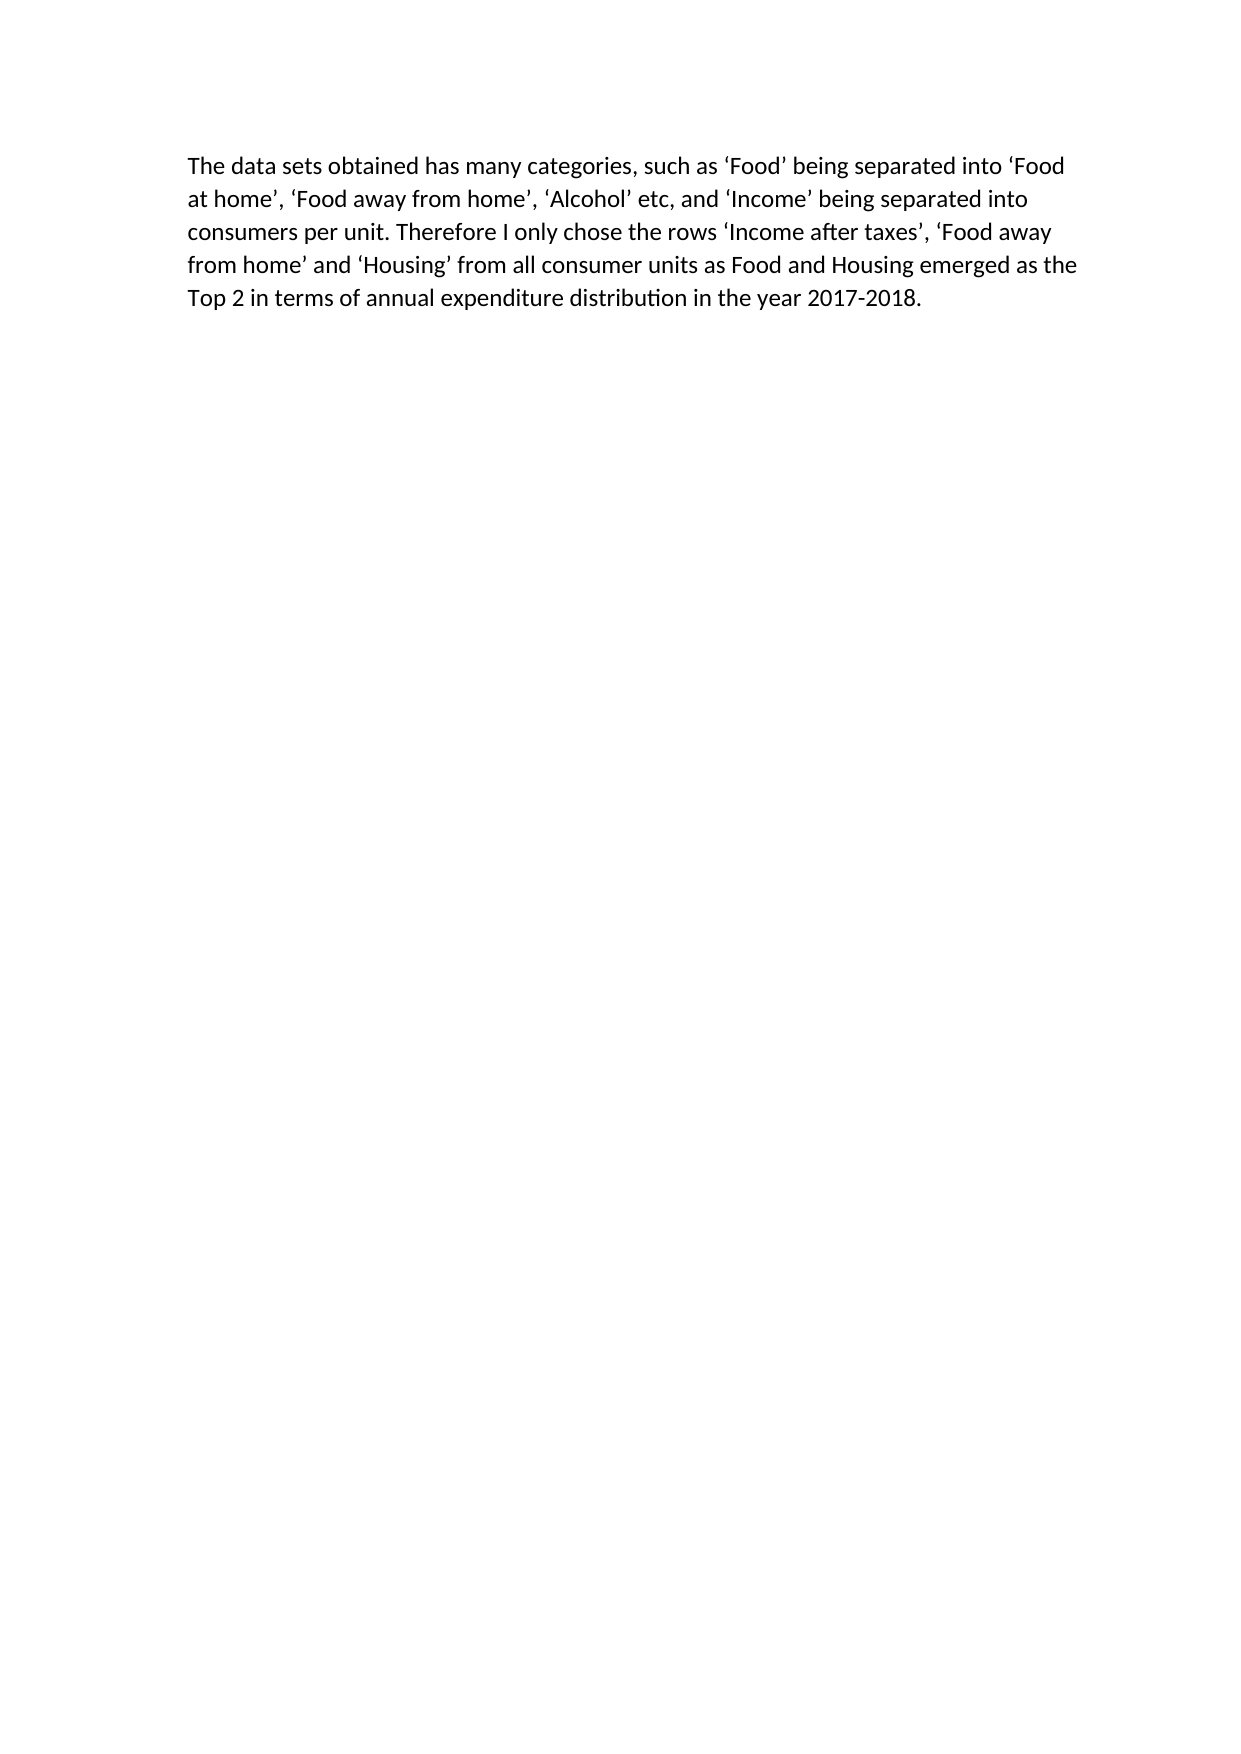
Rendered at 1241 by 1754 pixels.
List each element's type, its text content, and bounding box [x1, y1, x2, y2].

text The data sets obtained has many categories, such as ‘Food’ being separated into ‘Food at home’, ‘Food away from home’, ‘Alcohol’ etc, and ‘Income’ being separated into consumers per unit. Therefore I only chose the rows ‘Income after taxes’, ‘Food away from home’ and ‘Housing’ from all consumer units as Food and Housing emerged as the Top 2 in terms of annual expenditure distribution in the year 2017-2018. [187, 150, 1090, 312]
